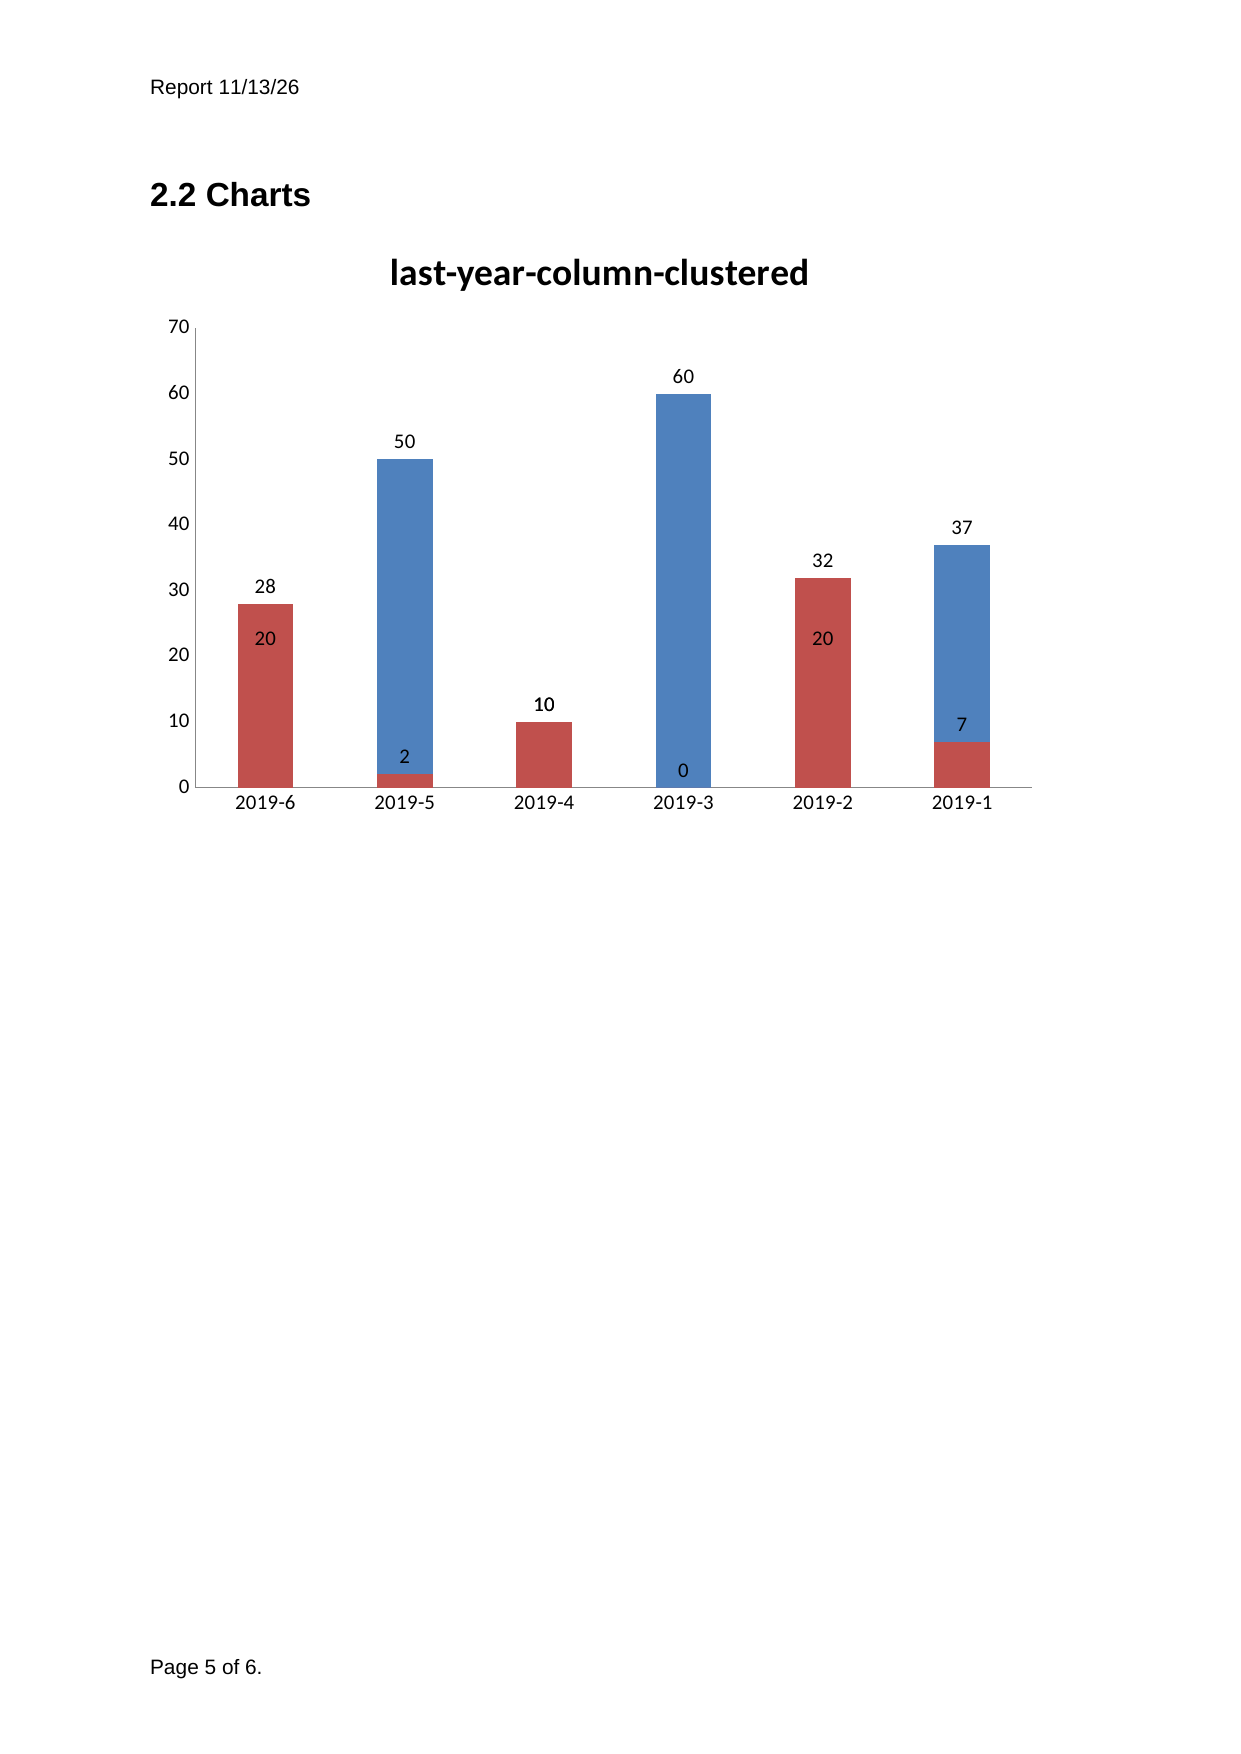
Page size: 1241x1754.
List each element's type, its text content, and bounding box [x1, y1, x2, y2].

subtitle 2.2 Charts [150, 175, 1090, 213]
